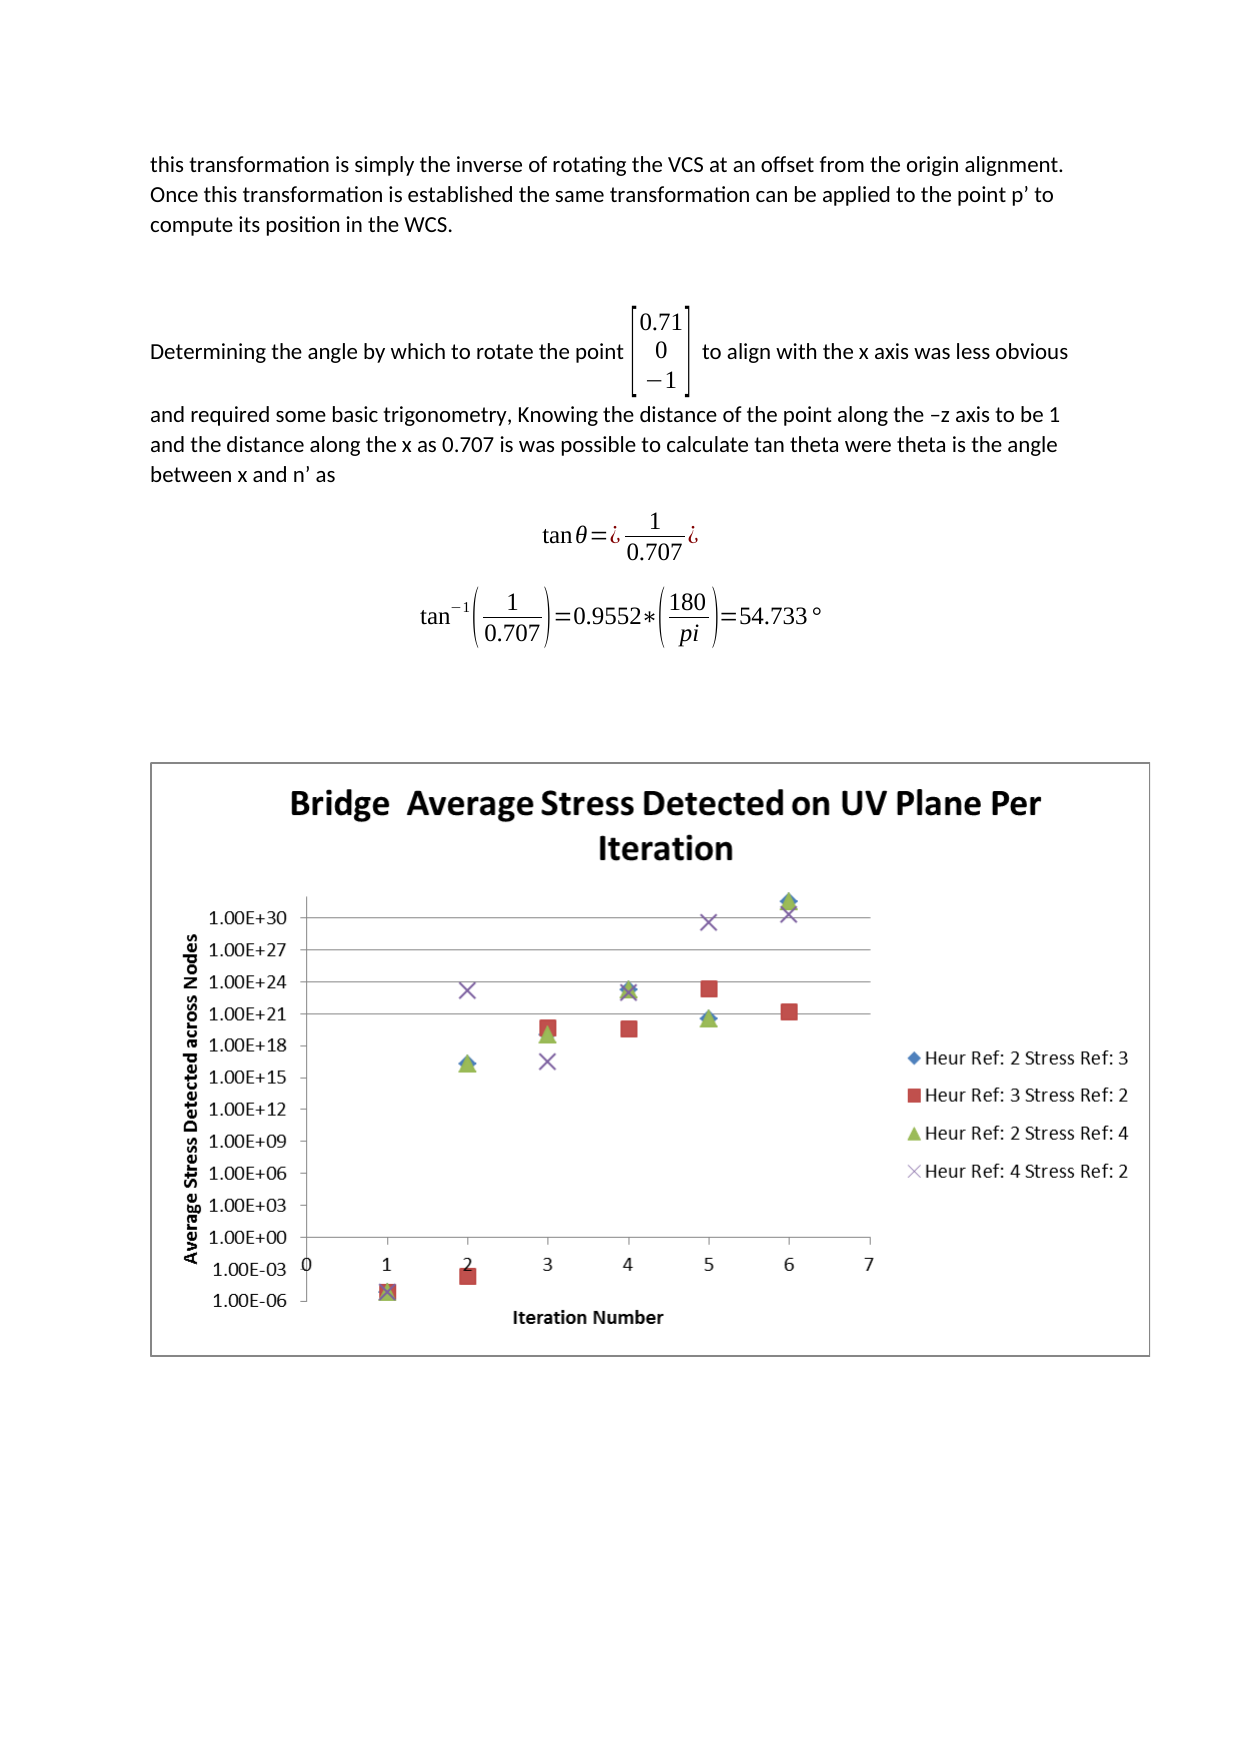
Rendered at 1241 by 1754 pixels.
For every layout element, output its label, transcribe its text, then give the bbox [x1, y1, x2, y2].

picture [150, 762, 1150, 1357]
text Determining the angle by which to rotate the point to align with the x axis was less obvious and required some basic trigonometry, Knowing the distance of the point along the –z axis to be 1 and the distance along the x as 0.707 is was possible to calculate tan theta were theta is the angle between x and n’ as [150, 304, 1090, 489]
text this transformation is simply the inverse of rotating the VCS at an offset from the origin alignment. Once this transformation is established the same transformation can be applied to the point p’ to compute its position in the WCS. [150, 150, 1090, 238]
